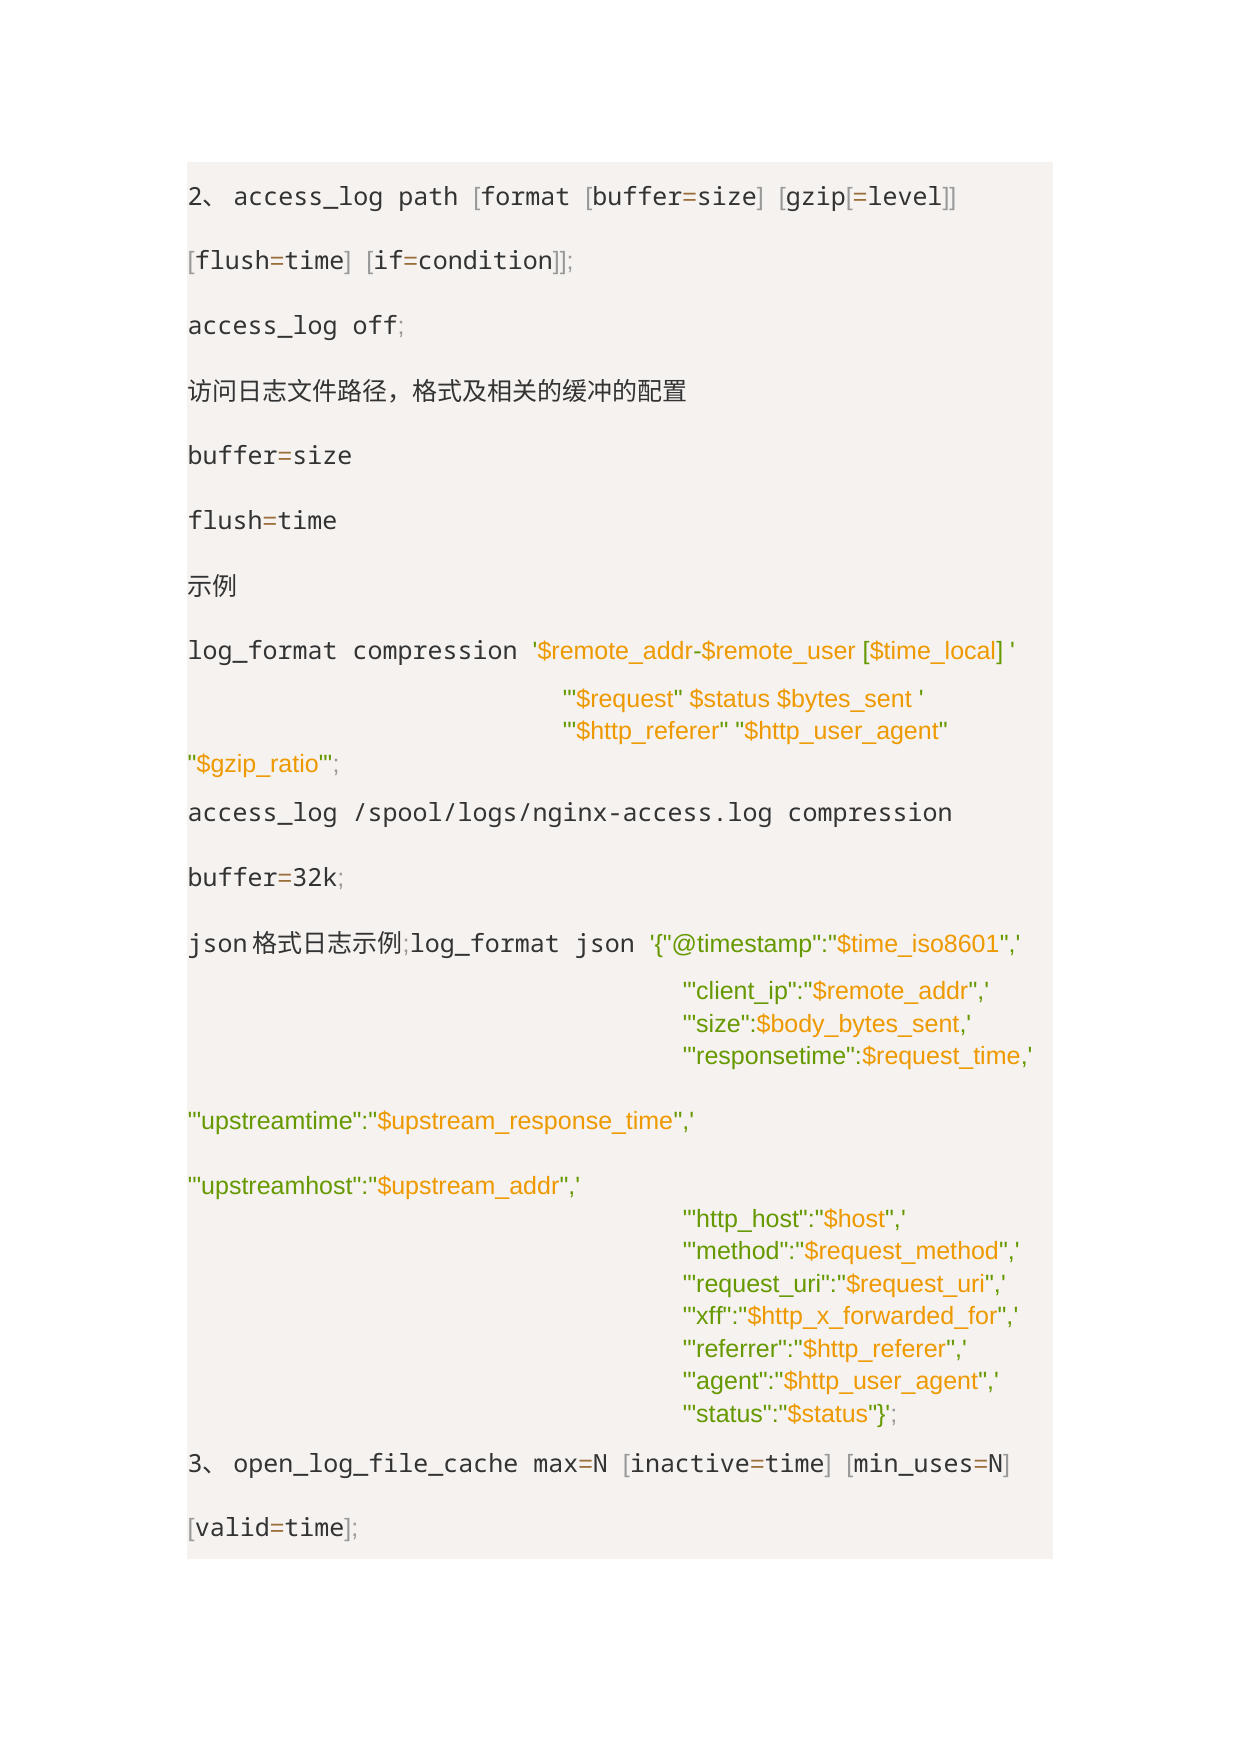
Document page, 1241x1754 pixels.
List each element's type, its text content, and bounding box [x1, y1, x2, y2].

text '"method":"$request_method",' [187, 1234, 1053, 1267]
text '"http_host":"$host",' [187, 1202, 1053, 1234]
text 3、 open_log_file_cache max=N [inactive=time] [min_uses=N] [valid=time]; [187, 1429, 1053, 1559]
text access_log off; [187, 292, 1053, 357]
text '"status":"$status"}'; [187, 1397, 1053, 1429]
text '"client_ip":"$remote_addr",' [187, 974, 1053, 1007]
text flush=time [187, 487, 1053, 552]
text access_log /spool/logs/nginx-access.log compression buffer=32k; [187, 779, 1053, 909]
text '"request_uri":"$request_uri",' [187, 1267, 1053, 1299]
text '"upstreamtime":"$upstream_response_time",' [187, 1072, 1053, 1137]
text json格式日志示例;log_format json '{"@timestamp":"$time_iso8601",' [187, 909, 1053, 974]
text buffer=size [187, 422, 1053, 487]
text 访问日志文件路径，格式及相关的缓冲的配置 [187, 357, 1053, 422]
text '"referrer":"$http_referer",' [187, 1332, 1053, 1364]
text 示例 [187, 552, 1053, 617]
text '"xff":"$http_x_forwarded_for",' [187, 1299, 1053, 1332]
text '"$http_referer" "$http_user_agent" "$gzip_ratio"'; [187, 714, 1053, 779]
text '"$request" $status $bytes_sent ' [187, 682, 1053, 714]
text 2、 access_log path [format [buffer=size] [gzip[=level]] [flush=time] [if=condition]]; [187, 162, 1053, 292]
text '"agent":"$http_user_agent",' [187, 1364, 1053, 1397]
text '"upstreamhost":"$upstream_addr",' [187, 1137, 1053, 1202]
text log_format compression '$remote_addr-$remote_user [$time_local] ' [187, 617, 1053, 682]
text '"size":$body_bytes_sent,' [187, 1007, 1053, 1039]
text '"responsetime":$request_time,' [187, 1039, 1053, 1072]
